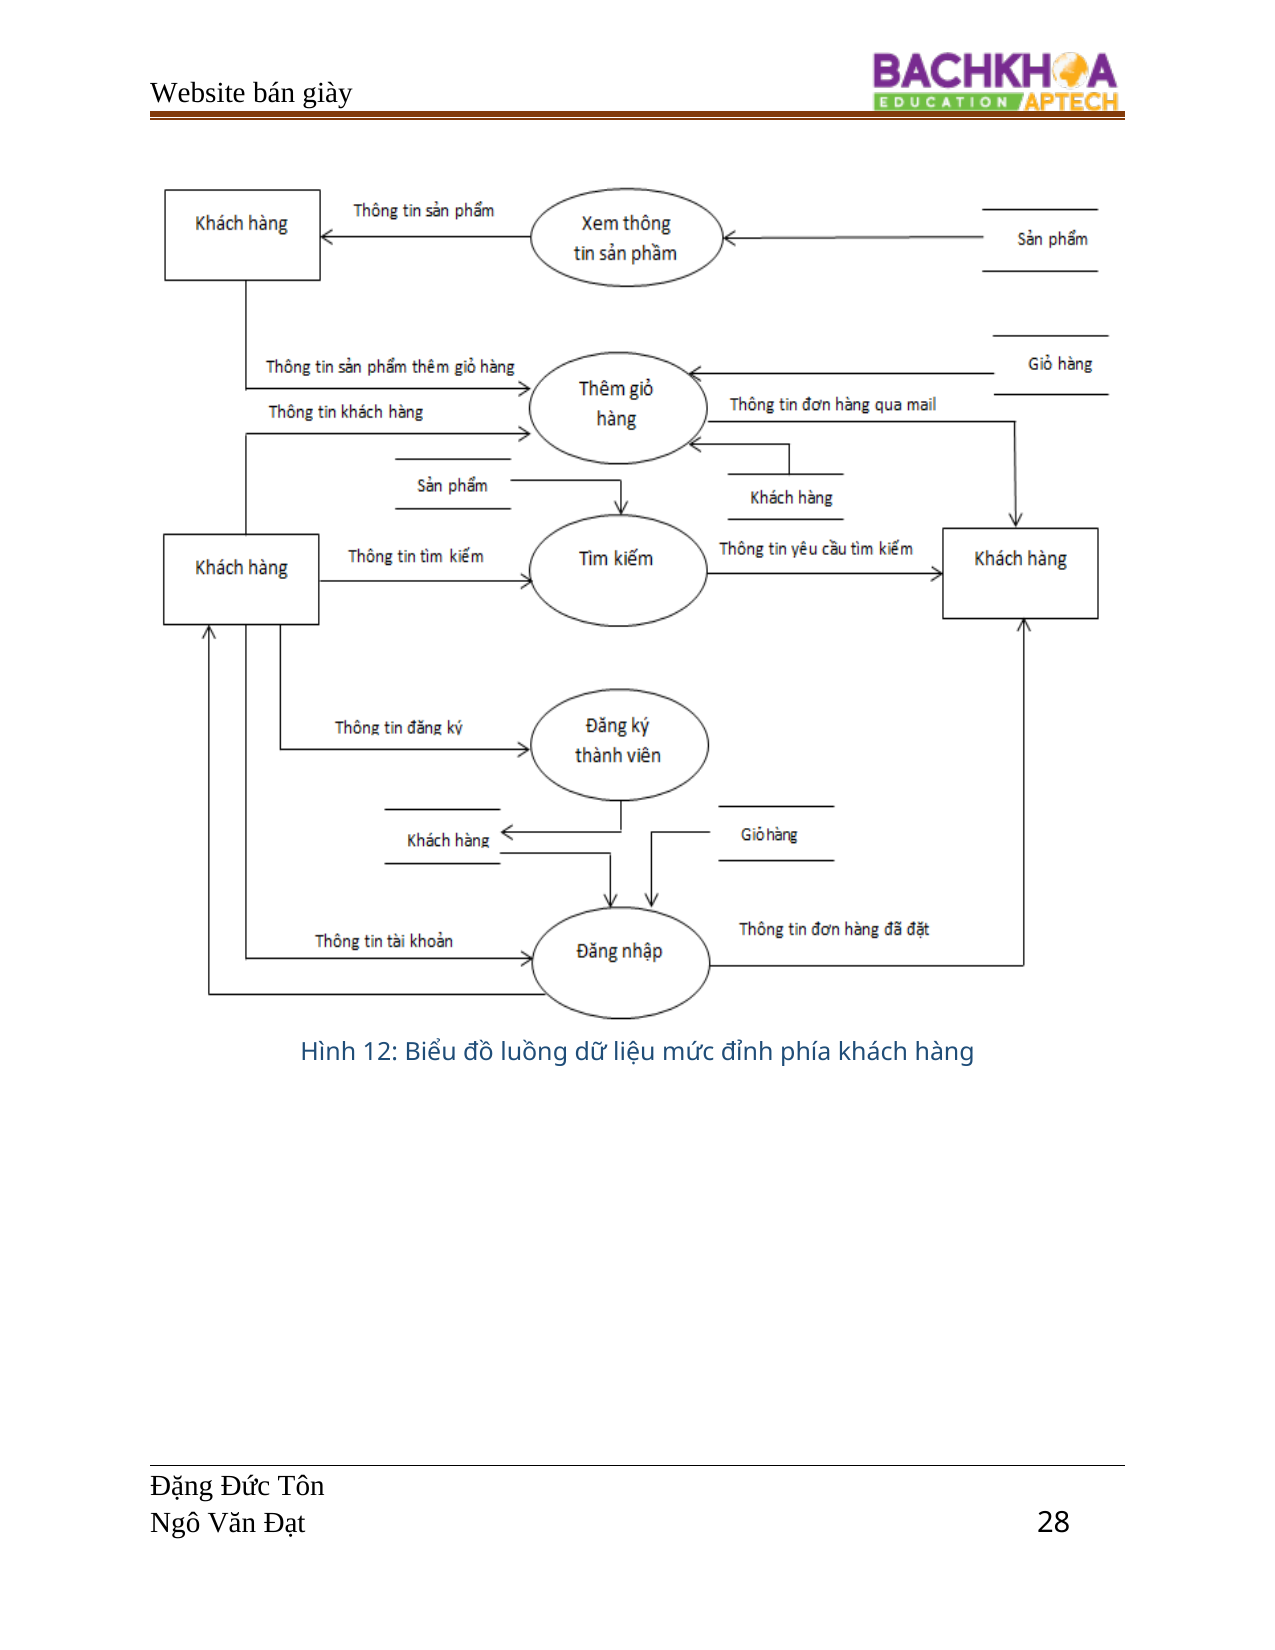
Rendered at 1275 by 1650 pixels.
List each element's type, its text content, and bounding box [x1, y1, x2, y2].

subtitle Hình 12: Biểu đồ luồng dữ liệu mức đỉnh phía khách hàng [150, 1034, 1125, 1068]
picture [150, 170, 1124, 1030]
picture [870, 52, 1123, 111]
